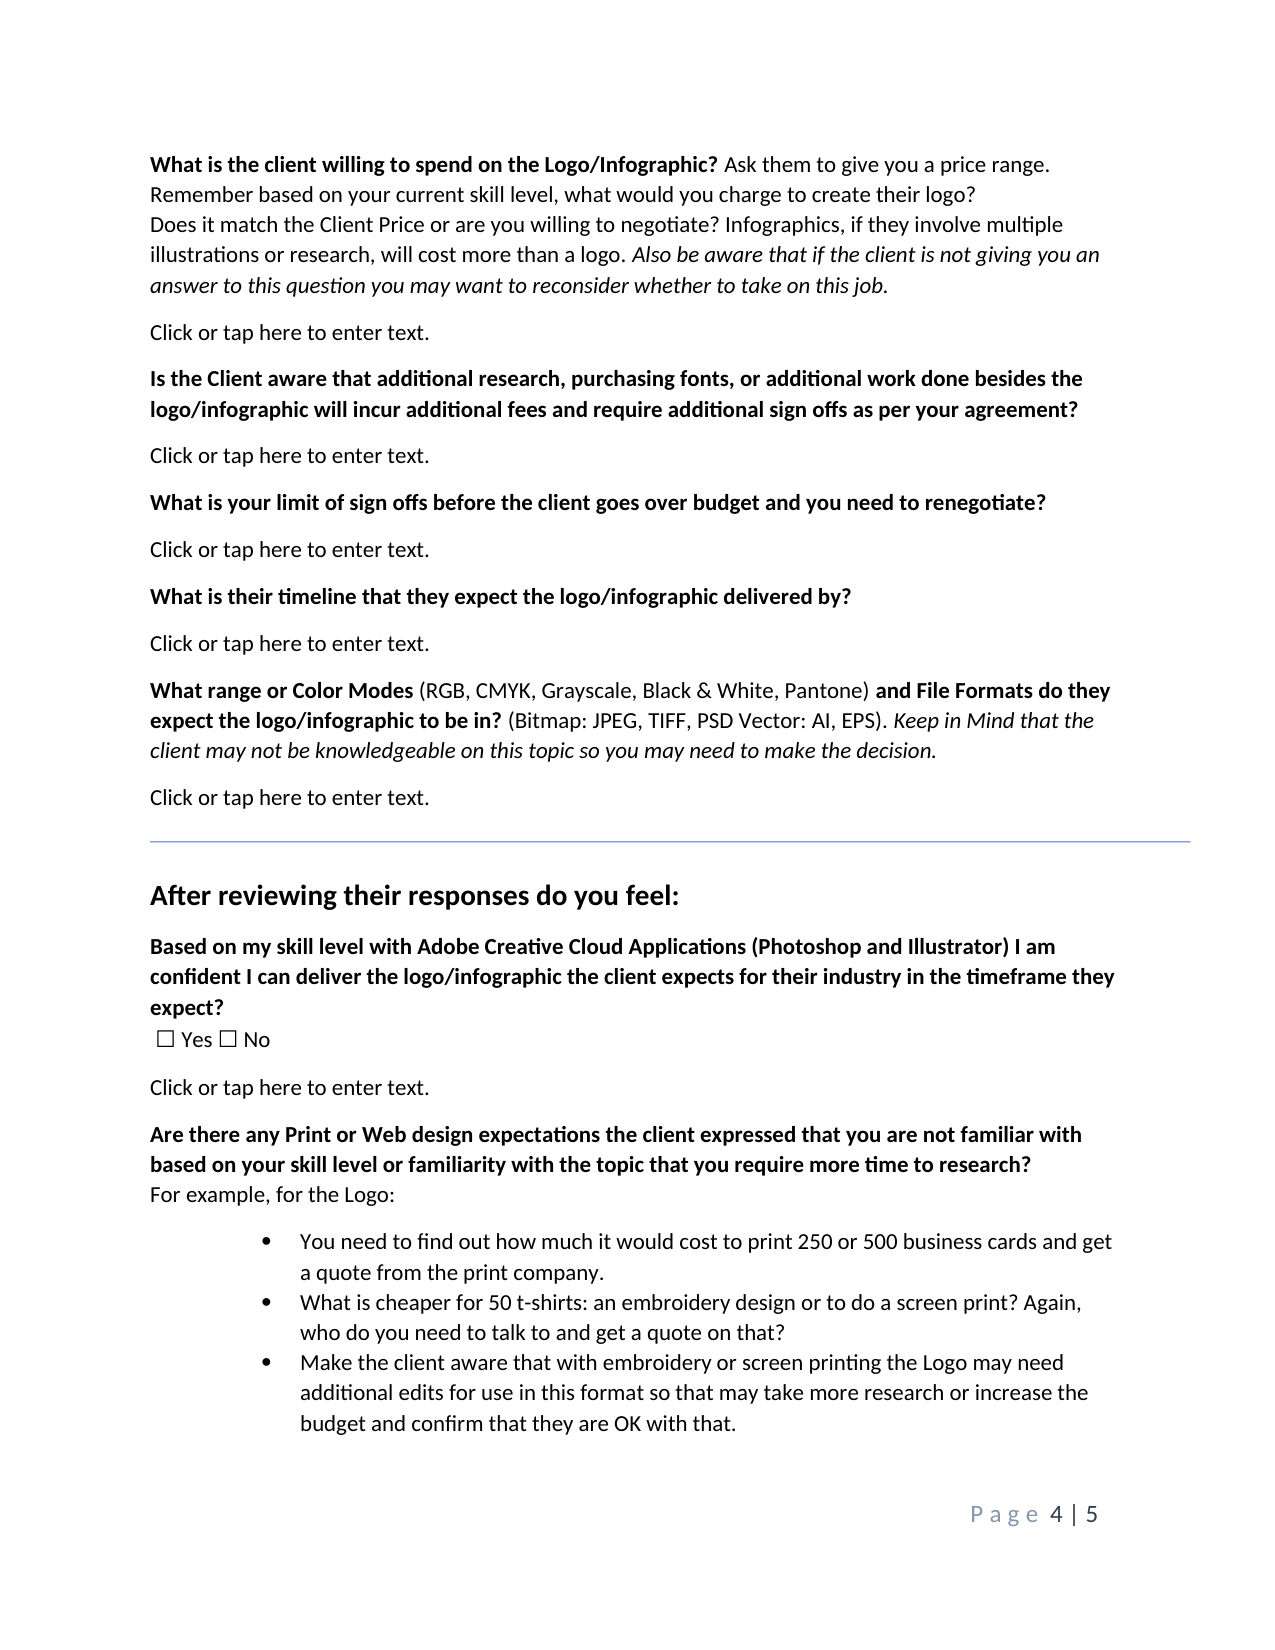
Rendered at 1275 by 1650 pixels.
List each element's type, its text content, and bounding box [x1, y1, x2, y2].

text What range or Color Modes (RGB, CMYK, Grayscale, Black & White, Pantone) and File Formats do they expect the logo/infographic to be in? (Bitmap: JPEG, TIFF, PSD Vector: AI, EPS). Keep in Mind that the client may not be knowledgeable on this topic so you may need to make the decision. [150, 676, 1125, 764]
text What is their timeline that they expect the logo/infographic delivered by? [150, 582, 1125, 610]
text Is the Client aware that additional research, purchasing fonts, or additional work done besides the logo/infographic will incur additional fees and require additional sign offs as per your agreement? [150, 364, 1125, 423]
list Make the client aware that with embroidery or screen printing the Logo may need additional edits for use in this format so that may take more research or increase the budget and confirm that they are OK with that. [262, 1348, 1125, 1437]
list What is cheaper for 50 t-shirts: an embroidery design or to do a screen print? Again, who do you need to talk to and get a quote on that? [262, 1288, 1125, 1346]
list You need to find out how much it would cost to print 250 or 500 business cards and get a quote from the print company. [262, 1227, 1125, 1286]
text Based on my skill level with Adobe Creative Cloud Applications (Photoshop and Illustrator) I am confident I can deliver the logo/infographic the client expects for their industry in the timeframe they expect? Yes No [150, 932, 1125, 1054]
text What is the client willing to spend on the Logo/Infographic? Ask them to give you a price range. Remember based on your current skill level, what would you charge to create their logo? Does it match the Client Price or are you willing to negotiate? Infographics, if they involve multiple illustrations or research, will cost more than a logo. Also be aware that if the client is not giving you an answer to this question you may want to reconsider whether to take on this job. [150, 150, 1125, 299]
text After reviewing their responses do you feel: [150, 877, 1125, 913]
text What is your limit of sign offs before the client goes over budget and you need to renegotiate? [150, 488, 1125, 517]
text Are there any Print or Web design expectations the client expressed that you are not familiar with based on your skill level or familiarity with the topic that you require more time to research? For example, for the Logo: [150, 1120, 1125, 1208]
